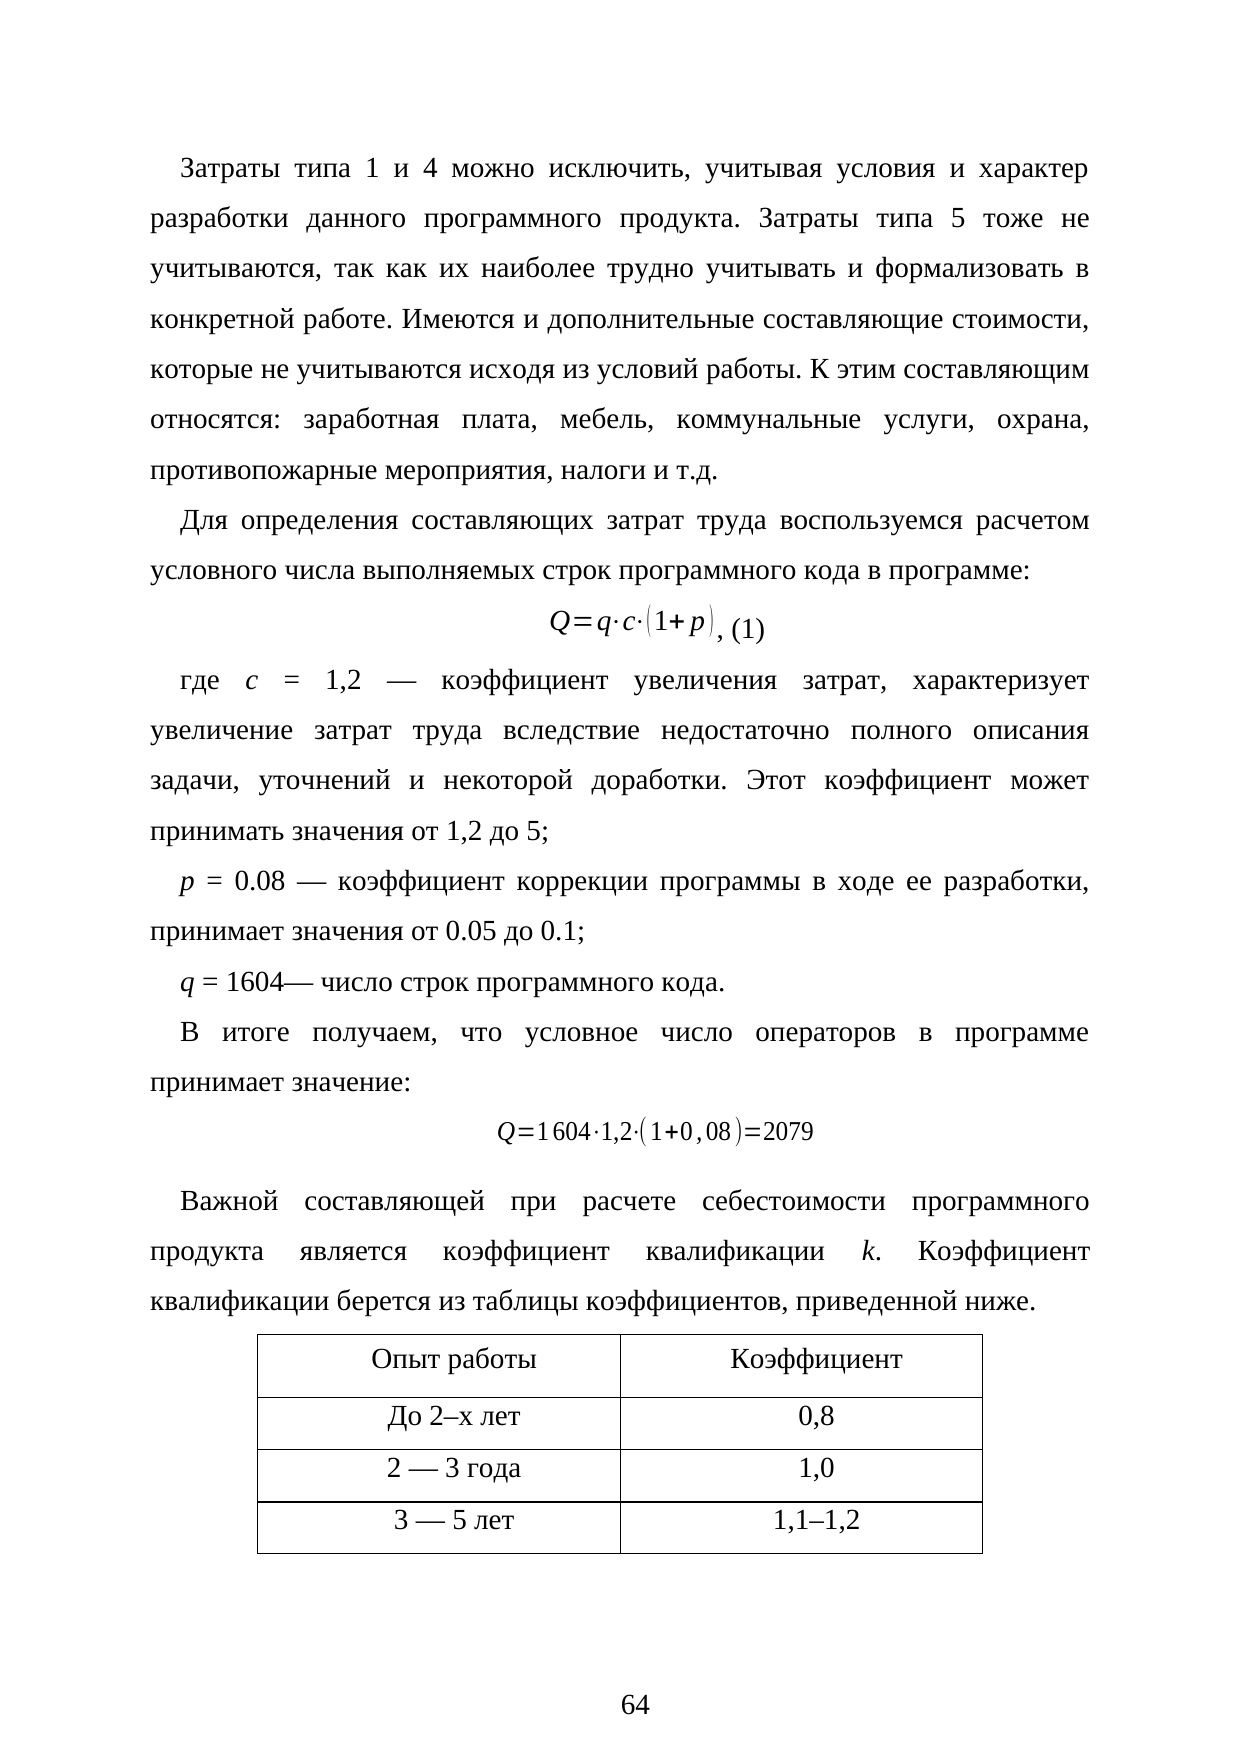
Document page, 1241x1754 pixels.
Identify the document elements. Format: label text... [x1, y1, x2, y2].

table_header Коэффициент [621, 1335, 982, 1397]
text p = 0.08 — коэффициент коррекции программы в ходе ее разработки, принимает значения от 0.05 до 0.1; [150, 863, 1090, 947]
table_cell 1,1–1,2 [621, 1503, 982, 1553]
table_cell 3 — 5 лет [258, 1503, 620, 1553]
text В итоге получаем, что условное число операторов в программе принимает значение: [150, 1014, 1090, 1098]
text Важной составляющей при расчете себестоимости программного продукта является коэффициент квалификации k. Коэффициент квалификации берется из таблицы коэффициентов, приведенной ниже. [150, 1183, 1090, 1317]
table_header Опыт работы [258, 1335, 620, 1397]
text где с = 1,2 — коэффициент увеличения затрат, характеризует увеличение затрат труда вследствие недостаточно полного описания задачи, уточнений и некоторой доработки. Этот коэффициент может принимать значения от 1,2 до 5; [150, 662, 1090, 846]
text q = 1604— число строк программного кода. [150, 964, 1090, 997]
text Для определения составляющих затрат труда воспользуемся расчетом условного числа выполняемых строк программного кода в программе: [150, 502, 1090, 586]
text Затраты типа 1 и 4 можно исключить, учитывая условия и характер разработки данного программного продукта. Затраты типа 5 тоже не учитываются, так как их наиболее трудно учитывать и формализовать в конкретной работе. Имеются и дополнительные составляющие стоимости, которые не учитываются исходя из условий работы. К этим составляющим относятся: заработная плата, мебель, коммунальные услуги, охрана, противопожарные мероприятия, налоги и т.д. [150, 150, 1090, 485]
table_cell До 2–х лет [258, 1398, 620, 1448]
table_cell 1,0 [621, 1450, 982, 1501]
table_cell 2 — 3 года [258, 1450, 620, 1501]
table_cell 0,8 [621, 1398, 982, 1448]
text , (1) [150, 603, 1090, 645]
